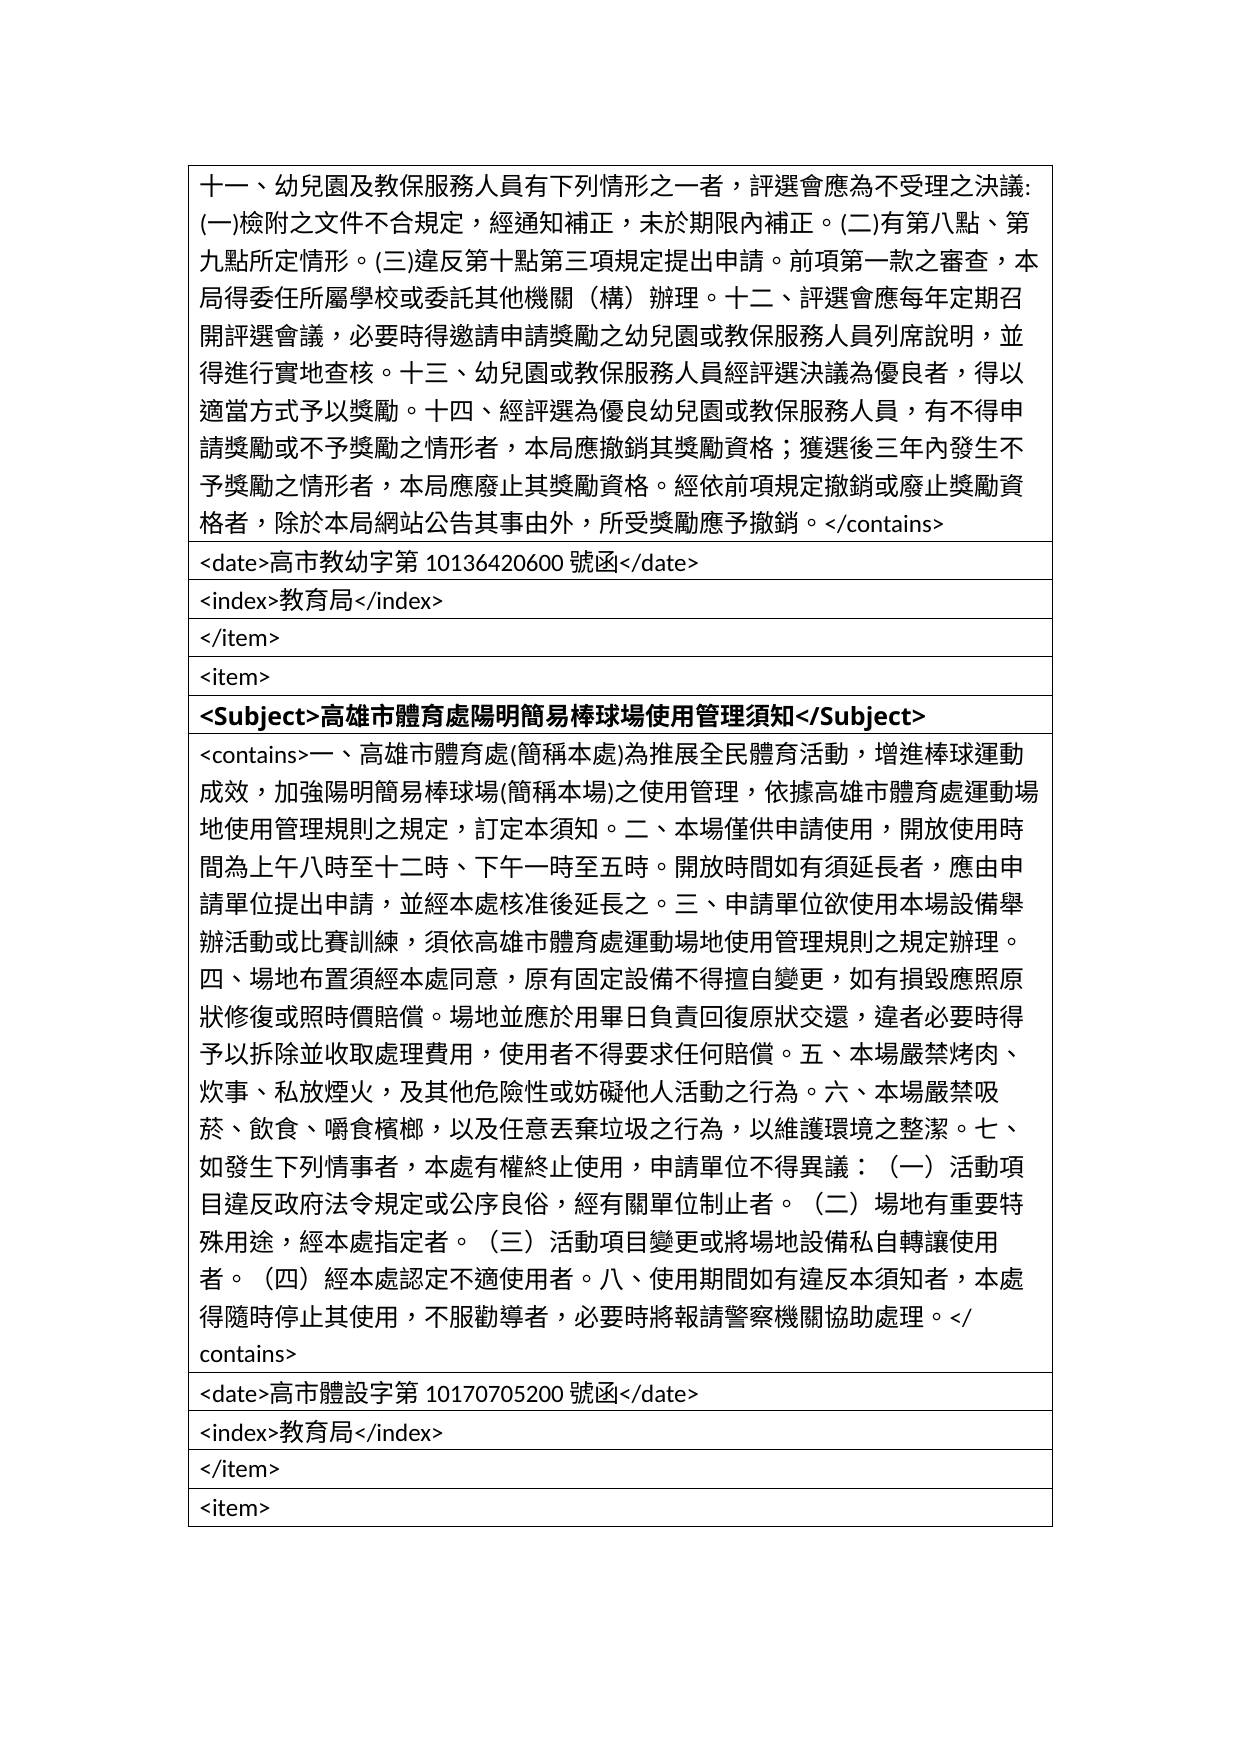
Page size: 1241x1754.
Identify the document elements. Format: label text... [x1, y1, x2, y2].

table_cell <index>教育局</index> [189, 1411, 1052, 1449]
table_cell </item> [189, 619, 1052, 656]
table_cell <index>教育局</index> [189, 580, 1052, 618]
table_cell <item> [189, 657, 1052, 695]
table_cell <item> [189, 1489, 1052, 1526]
table_cell </item> [189, 1450, 1052, 1487]
table_cell <date>高市教幼字第10136420600號函</date> [189, 542, 1052, 579]
table_cell <contains>一、高雄市體育處(簡稱本處)為推展全民體育活動，增進棒球運動成效，加強陽明簡易棒球場(簡稱本場)之使用管理，依據高雄市體育處運動場地使用管理規則之規定，訂定本須知。二、本場僅供申請使用，開放使用時間為上午八時至十二時、下午一時至五時。開放時間如有須延長者，應由申請單位提出申請，並經本處核准後延長之。三、申請單位欲使用本場設備舉辦活動或比賽訓練，須依高雄市體育處運動場地使用管理規則之規定辦理。四、場地布置須經本處同意，原有固定設備不得擅自變更，如有損毀應照原狀修復或照時價賠償。場地並應於用畢日負責回復原狀交還，違者必要時得予以拆除並收取處理費用，使用者不得要求任何賠償。五、本場嚴禁烤肉、炊事、私放煙火，及其他危險性或妨礙他人活動之行為。六、本場嚴禁吸菸、飲食、嚼食檳榔，以及任意丟棄垃圾之行為，以維護環境之整潔。七、如發生下列情事者，本處有權終止使用，申請單位不得異議：（一）活動項目違反政府法令規定或公序良俗，經有關單位制止者。（二）場地有重要特殊用途，經本處指定者。（三）活動項目變更或將場地設備私自轉讓使用者。（四）經本處認定不適使用者。八、使用期間如有違反本須知者，本處得隨時停止其使用，不服勸導者，必要時將報請警察機關協助處理。</contains> [189, 734, 1052, 1372]
table_cell <date>高市體設字第10170705200號函</date> [189, 1373, 1052, 1410]
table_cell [189, 166, 1052, 541]
table_cell <Subject>高雄市體育處陽明簡易棒球場使用管理須知</Subject> [189, 696, 1052, 733]
